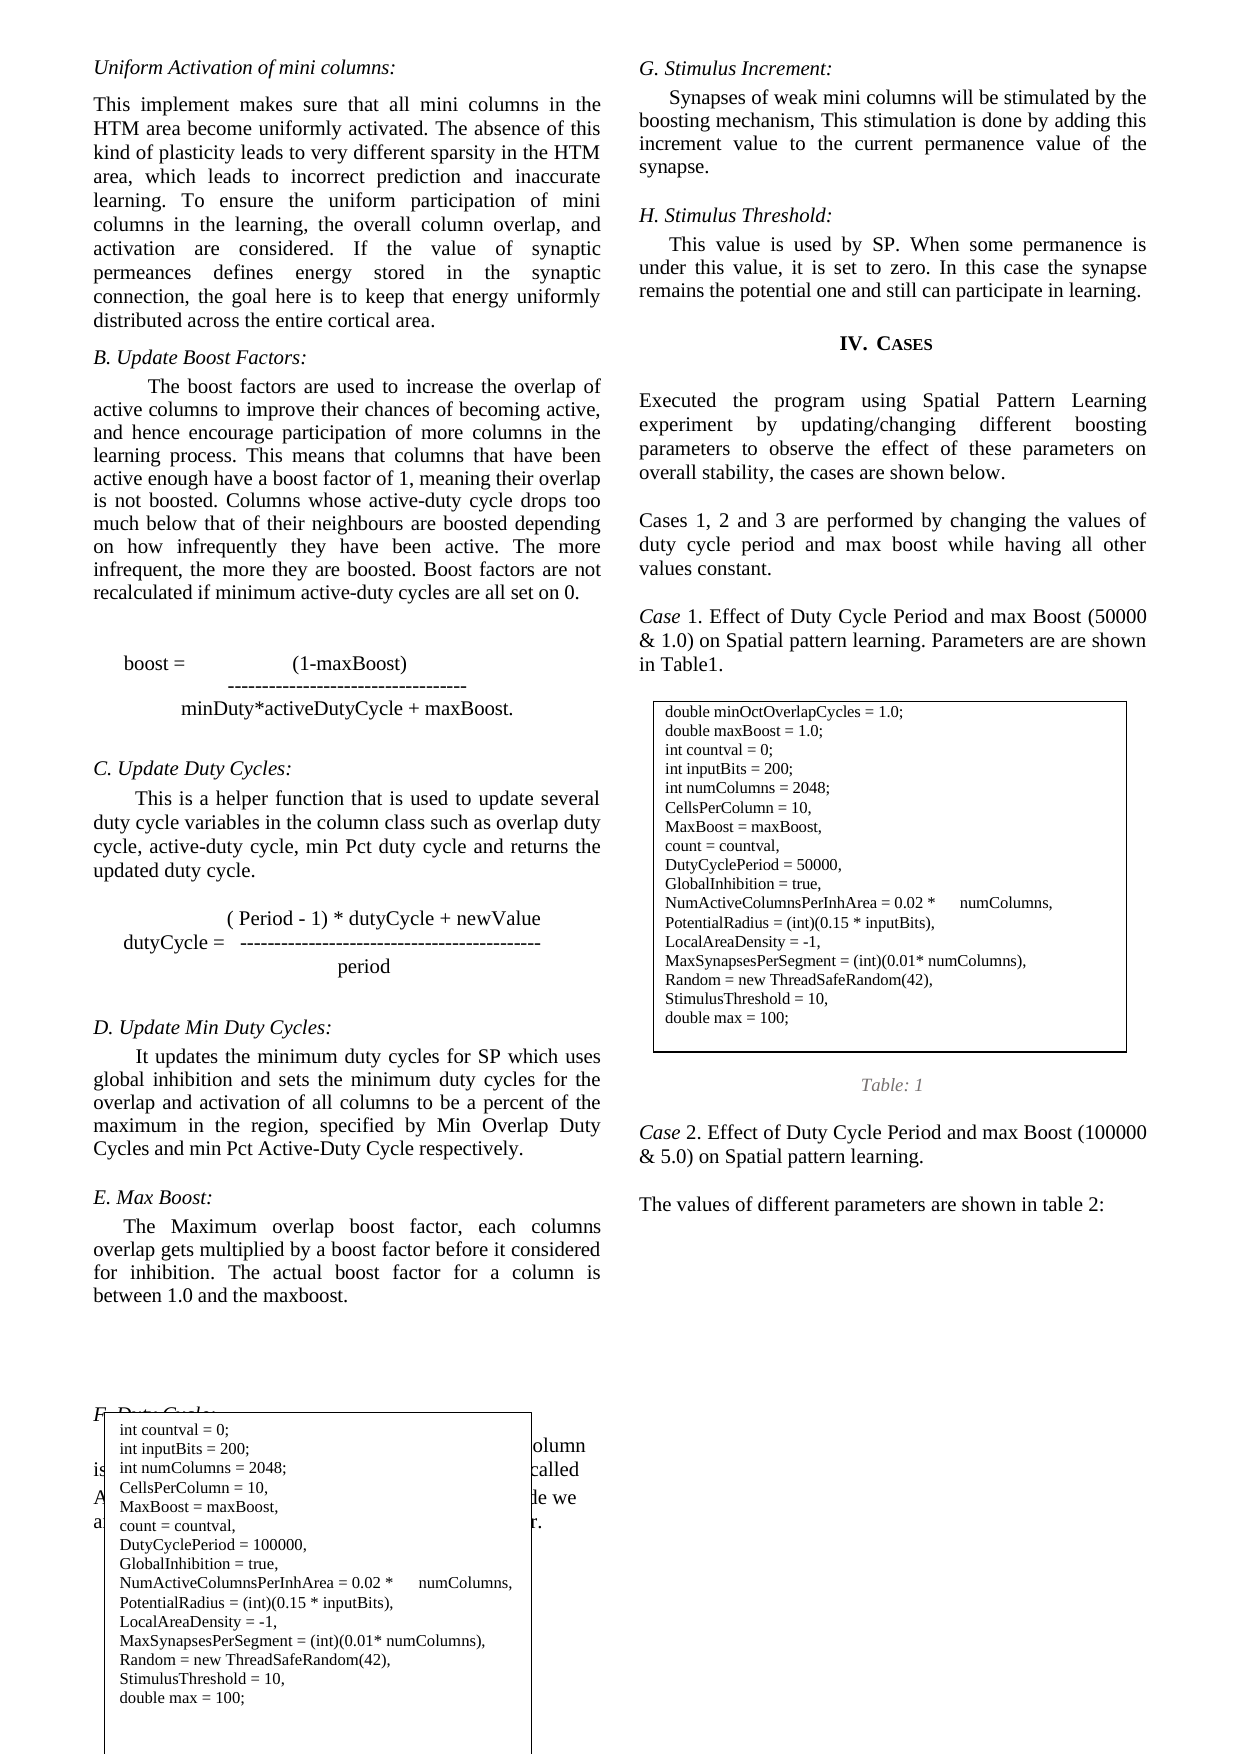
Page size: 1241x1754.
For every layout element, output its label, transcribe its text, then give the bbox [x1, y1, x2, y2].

text Table: 1 [639, 1074, 1147, 1096]
subtitle G. Stimulus Increment: [639, 56, 1147, 80]
text Executed the program using Spatial Pattern Learning experiment by updating/changing different boosting parameters to observe the effect of these parameters on overall stability, the cases are shown below. [639, 388, 1147, 484]
text minDuty*activeDutyCycle + maxBoost. [93, 697, 601, 720]
text This implement makes sure that all mini columns in the HTM area become uniformly activated. The absence of this kind of plasticity leads to very different sparsity in the HTM area, which leads to incorrect prediction and inaccurate learning. To ensure the uniform participation of mini columns in the learning, the overall column overlap, and activation are considered. If the value of synaptic permeances defines energy stored in the synaptic connection, the goal here is to keep that energy uniformly distributed across the entire cortical area. [93, 92, 601, 332]
text The boost factors are used to increase the overlap of active columns to improve their chances of becoming active, and hence encourage participation of more columns in the learning process. This means that columns that have been active enough have a boost factor of 1, meaning their overlap is not boosted. Columns whose active-duty cycle drops too much below that of their neighbours are boosted depending on how infrequently they have been active. The more infrequent, the more they are boosted. Boost factors are not recalculated if minimum active-duty cycles are all set on 0. [93, 375, 601, 604]
text ( Period - 1) * dutyCycle + newValue [93, 906, 601, 930]
subtitle E. Max Boost: [93, 1185, 601, 1209]
text period [93, 954, 601, 978]
subtitle H. Stimulus Threshold: [639, 203, 1147, 227]
text It updates the minimum duty cycles for SP which uses global inhibition and sets the minimum duty cycles for the overlap and activation of all columns to be a percent of the maximum in the region, specified by Min Overlap Duty Cycles and min Pct Active-Duty Cycle respectively. [93, 1045, 601, 1160]
text boost = (1-maxBoost) [93, 652, 601, 675]
subtitle C. Update Duty Cycles: [93, 756, 601, 780]
text Case 1. Effect of Duty Cycle Period and max Boost (50000 & 1.0) on Spatial pattern learning. Parameters are are shown in Table1. [639, 604, 1147, 676]
text The values of different parameters are shown in table 2: [639, 1192, 1147, 1216]
subtitle B. Update Boost Factors: [93, 345, 601, 369]
text Synapses of weak mini columns will be stimulated by the boosting mechanism, This stimulation is done by adding this increment value to the current permanence value of the synapse. [639, 87, 1147, 178]
text This is a helper function that is used to update several duty cycle variables in the column class such as overlap duty cycle, active-duty cycle, min Pct duty cycle and returns the updated duty cycle. [93, 786, 601, 882]
text This value is used by SP. When some permanence is under this value, it is set to zero. In this case the synapse remains the potential one and still can participate in learning. [639, 233, 1147, 302]
text Case 2. Effect of Duty Cycle Period and max Boost (100000 & 5.0) on Spatial pattern learning. [639, 1120, 1147, 1168]
text Uniform Activation of mini columns: [93, 56, 601, 79]
text The Maximum overlap boost factor, each columns overlap gets multiplied by a boost factor before it considered for inhibition. The actual boost factor for a column is between 1.0 and the maxboost. [93, 1215, 601, 1307]
subtitle D. Update Min Duty Cycles: [93, 1015, 601, 1039]
text ----------------------------------- [93, 675, 601, 697]
text Cases 1, 2 and 3 are performed by changing the values of duty cycle period and max boost while having all other values constant. [639, 508, 1147, 580]
table_header double minOctOverlapCycles = 1.0; double maxBoost = 1.0; int countval = 0; int inputBits = 200; int numColumns = 2048; CellsPerColumn = 10, MaxBoost = maxBoost, count = countval, DutyCyclePeriod = 50000, GlobalInhibition = true, NumActiveColumnsPerInhArea = 0.02 * numColumns, PotentialRadius = (int)(0.15 * inputBits), LocalAreaDensity = -1, MaxSynapsesPerSegment = (int)(0.01* numColumns), Random = new ThreadSafeRandom(42), StimulusThreshold = 10, double max = 100; [654, 702, 1126, 1051]
subtitle Cases [639, 331, 1147, 355]
text dutyCycle = -------------------------------------------- [93, 930, 601, 954]
subtitle F. Duty Cycle: [93, 1402, 601, 1426]
